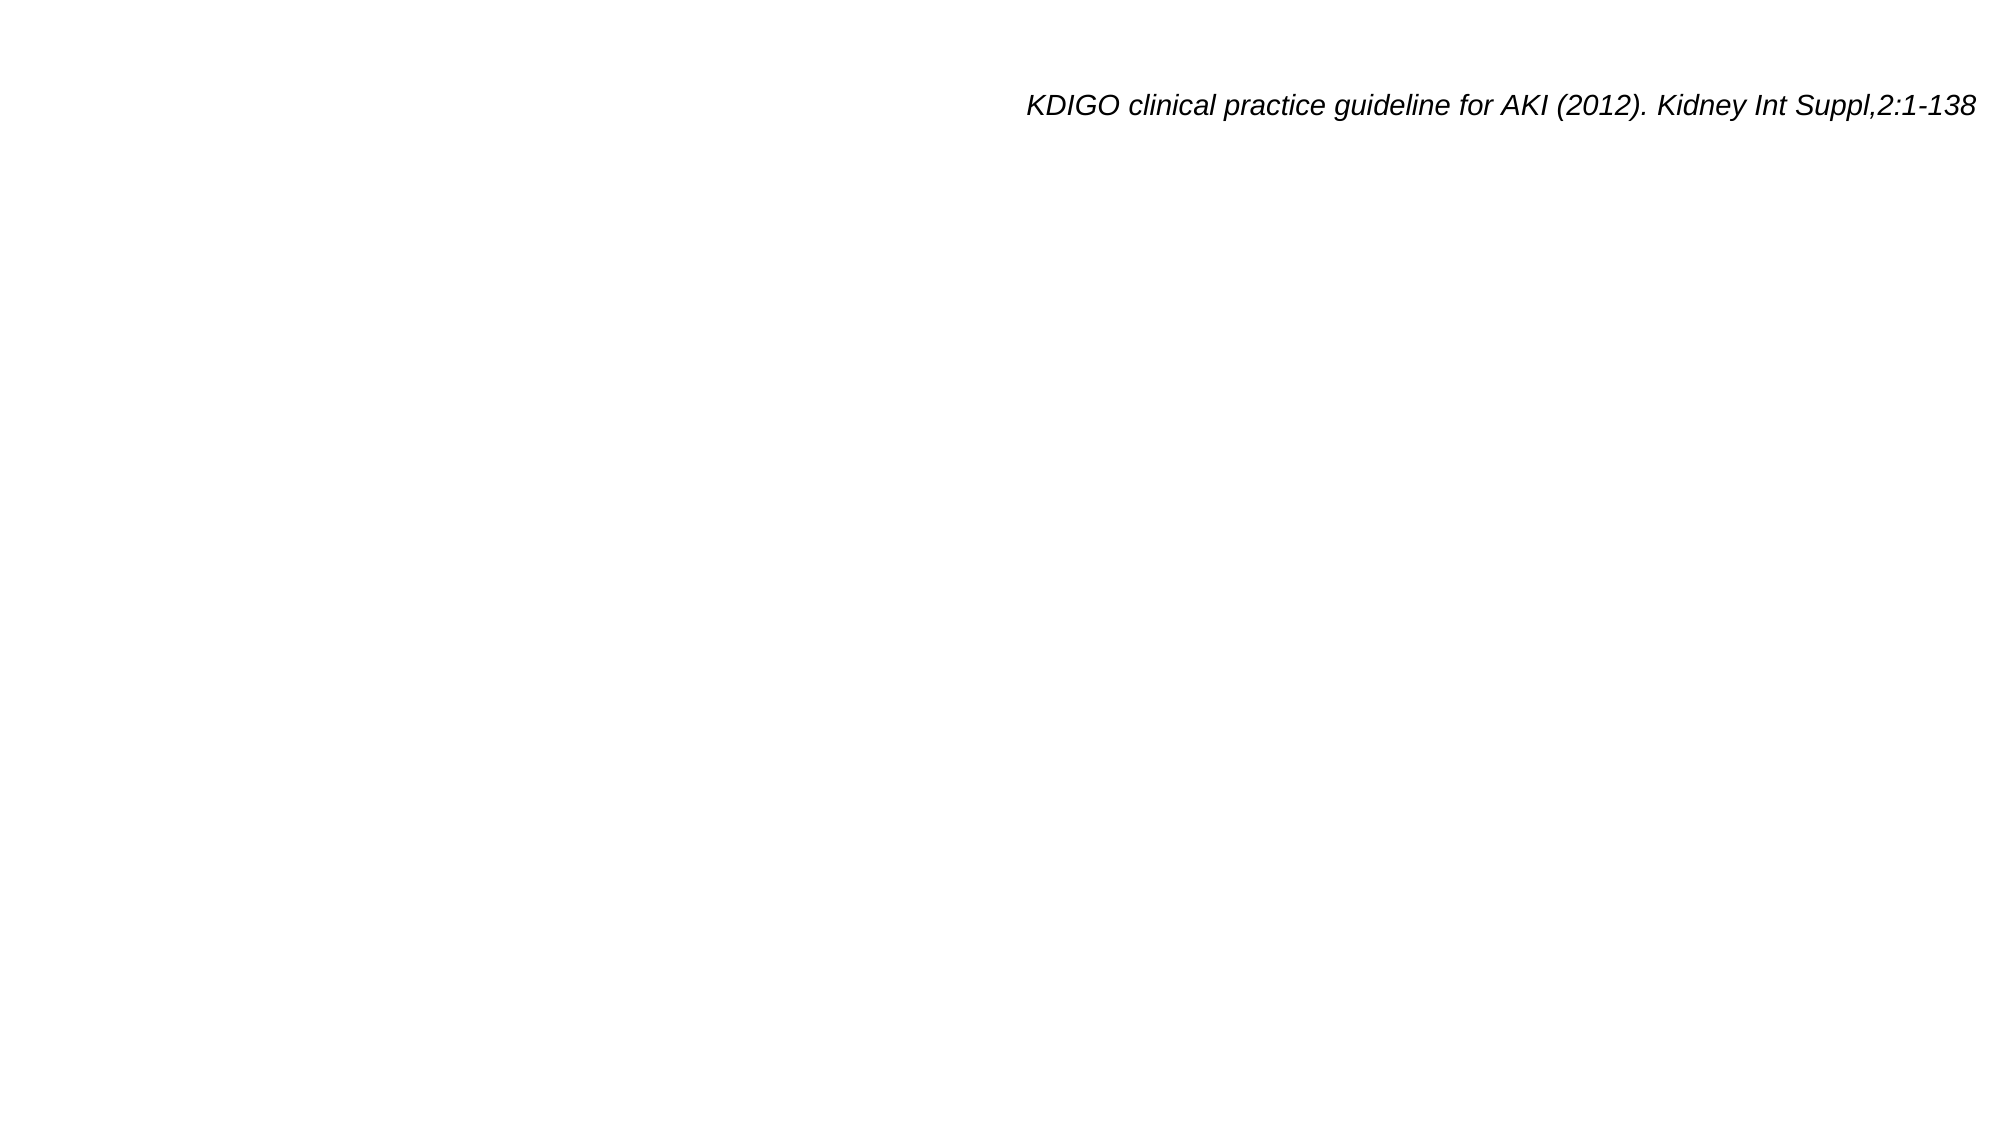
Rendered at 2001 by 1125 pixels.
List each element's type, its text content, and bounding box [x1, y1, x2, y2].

text KDIGO clinical practice guideline for AKI (2012). Kidney Int Suppl,2:1-138 [1026, 88, 1996, 122]
